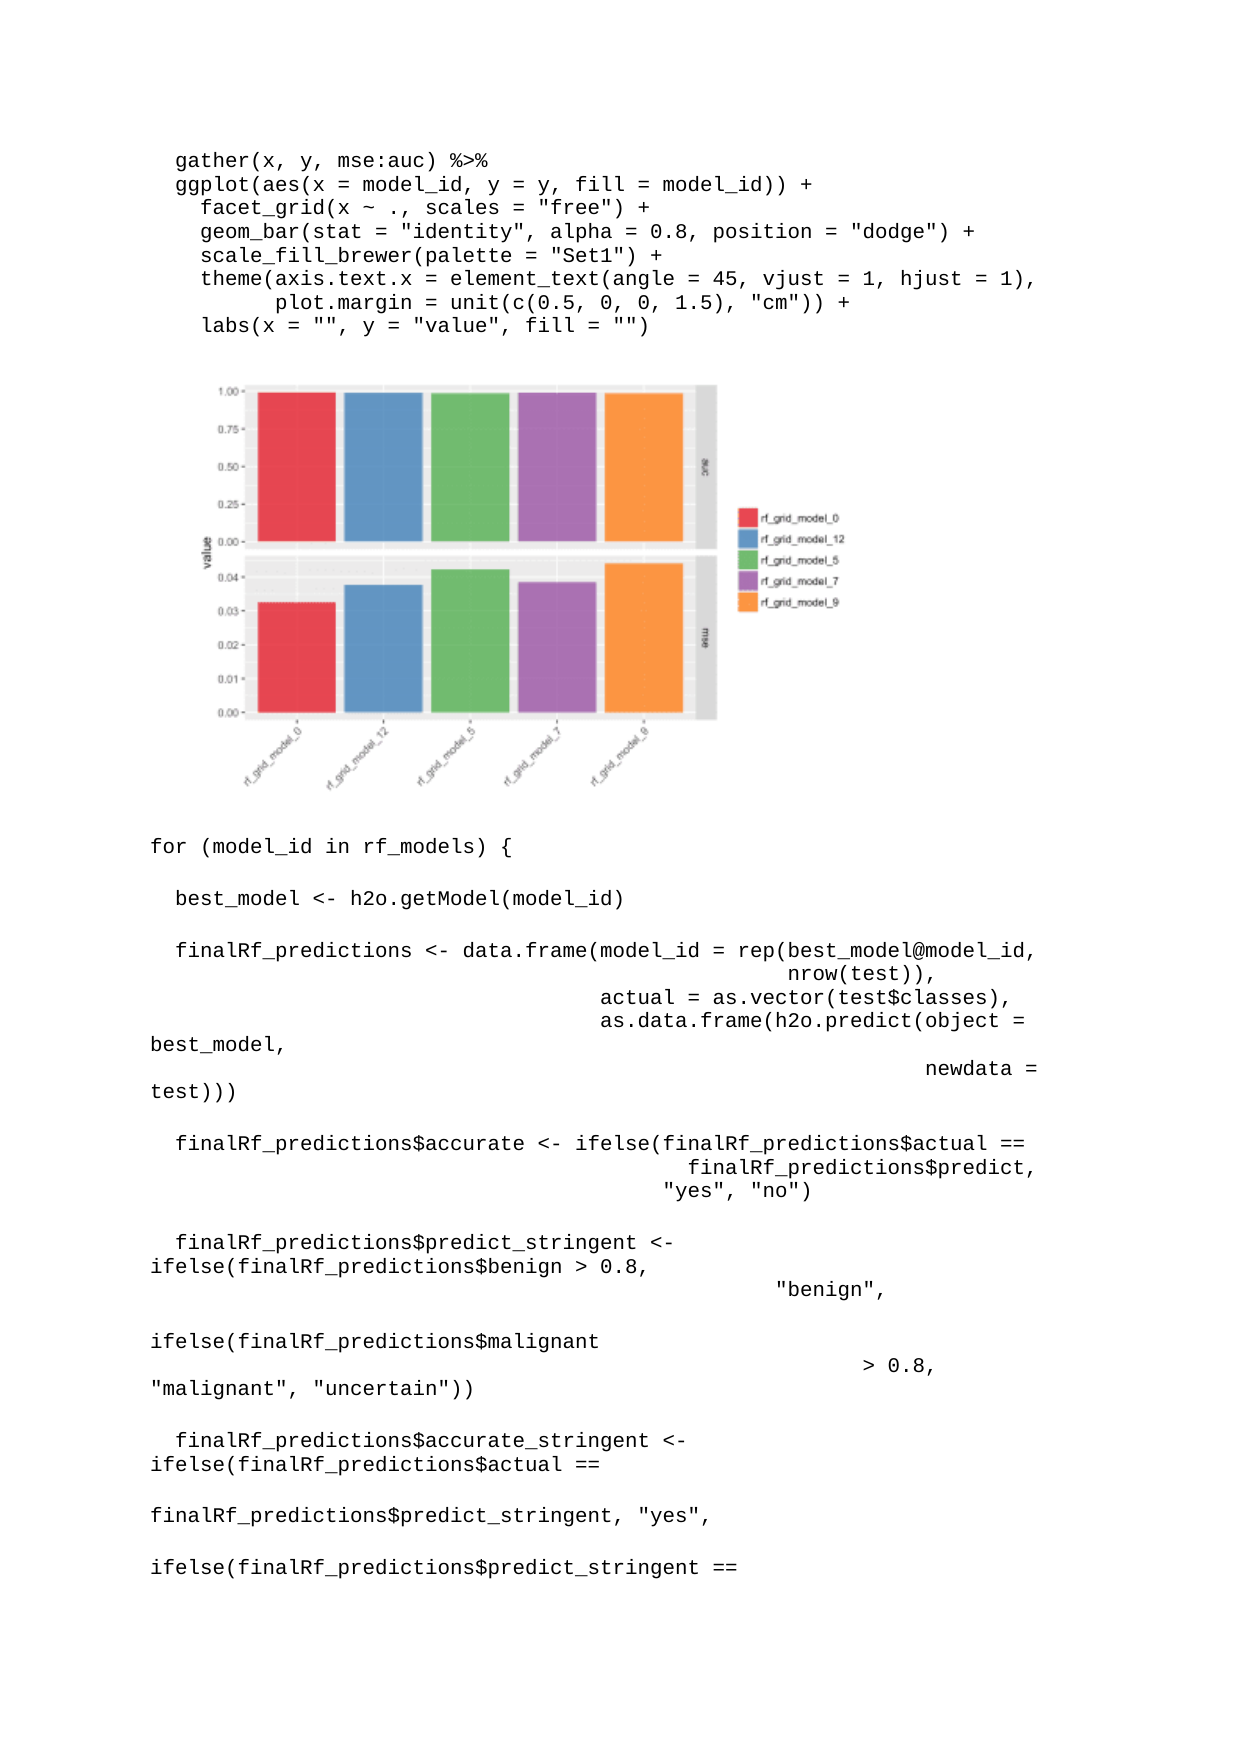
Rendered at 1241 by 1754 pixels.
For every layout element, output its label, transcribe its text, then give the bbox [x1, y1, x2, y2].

text finalRf_predictions$predict_stringent, "yes", [150, 1477, 1090, 1529]
text best_model <- h2o.getModel(model_id) [150, 888, 1090, 912]
text "yes", "no") [150, 1180, 1090, 1204]
text actual = as.vector(test$classes), [150, 987, 1090, 1011]
text finalRf_predictions$predict_stringent <- ifelse(finalRf_predictions$benign > 0.8, [150, 1232, 1090, 1279]
text labs(x = "", y = "value", fill = "") [150, 316, 1090, 339]
text ggplot(aes(x = model_id, y = y, fill = model_id)) + [150, 174, 1090, 197]
text finalRf_predictions$predict, [150, 1157, 1090, 1180]
text finalRf_predictions <- data.frame(model_id = rep(best_model@model_id, [150, 939, 1090, 963]
text "benign", [150, 1279, 1090, 1303]
text ifelse(finalRf_predictions$predict_stringent == [150, 1529, 1090, 1581]
text nrow(test)), [150, 963, 1090, 987]
picture [150, 368, 852, 807]
text plot.margin = unit(c(0.5, 0, 0, 1.5), "cm")) + [150, 292, 1090, 316]
text for (model_id in rf_models) { [150, 836, 1090, 860]
text as.data.frame(h2o.predict(object = best_model, [150, 1011, 1090, 1058]
text geom_bar(stat = "identity", alpha = 0.8, position = "dodge") + [150, 221, 1090, 244]
text theme(axis.text.x = element_text(angle = 45, vjust = 1, hjust = 1), [150, 268, 1090, 292]
text scale_fill_brewer(palette = "Set1") + [150, 244, 1090, 268]
text ifelse(finalRf_predictions$malignant [150, 1303, 1090, 1355]
text facet_grid(x ~ ., scales = "free") + [150, 197, 1090, 221]
text gather(x, y, mse:auc) %>% [150, 150, 1090, 174]
text finalRf_predictions$accurate_stringent <- ifelse(finalRf_predictions$actual == [150, 1430, 1090, 1477]
text newdata = test))) [150, 1058, 1090, 1105]
text finalRf_predictions$accurate <- ifelse(finalRf_predictions$actual == [150, 1133, 1090, 1157]
text > 0.8, "malignant", "uncertain")) [150, 1355, 1090, 1402]
